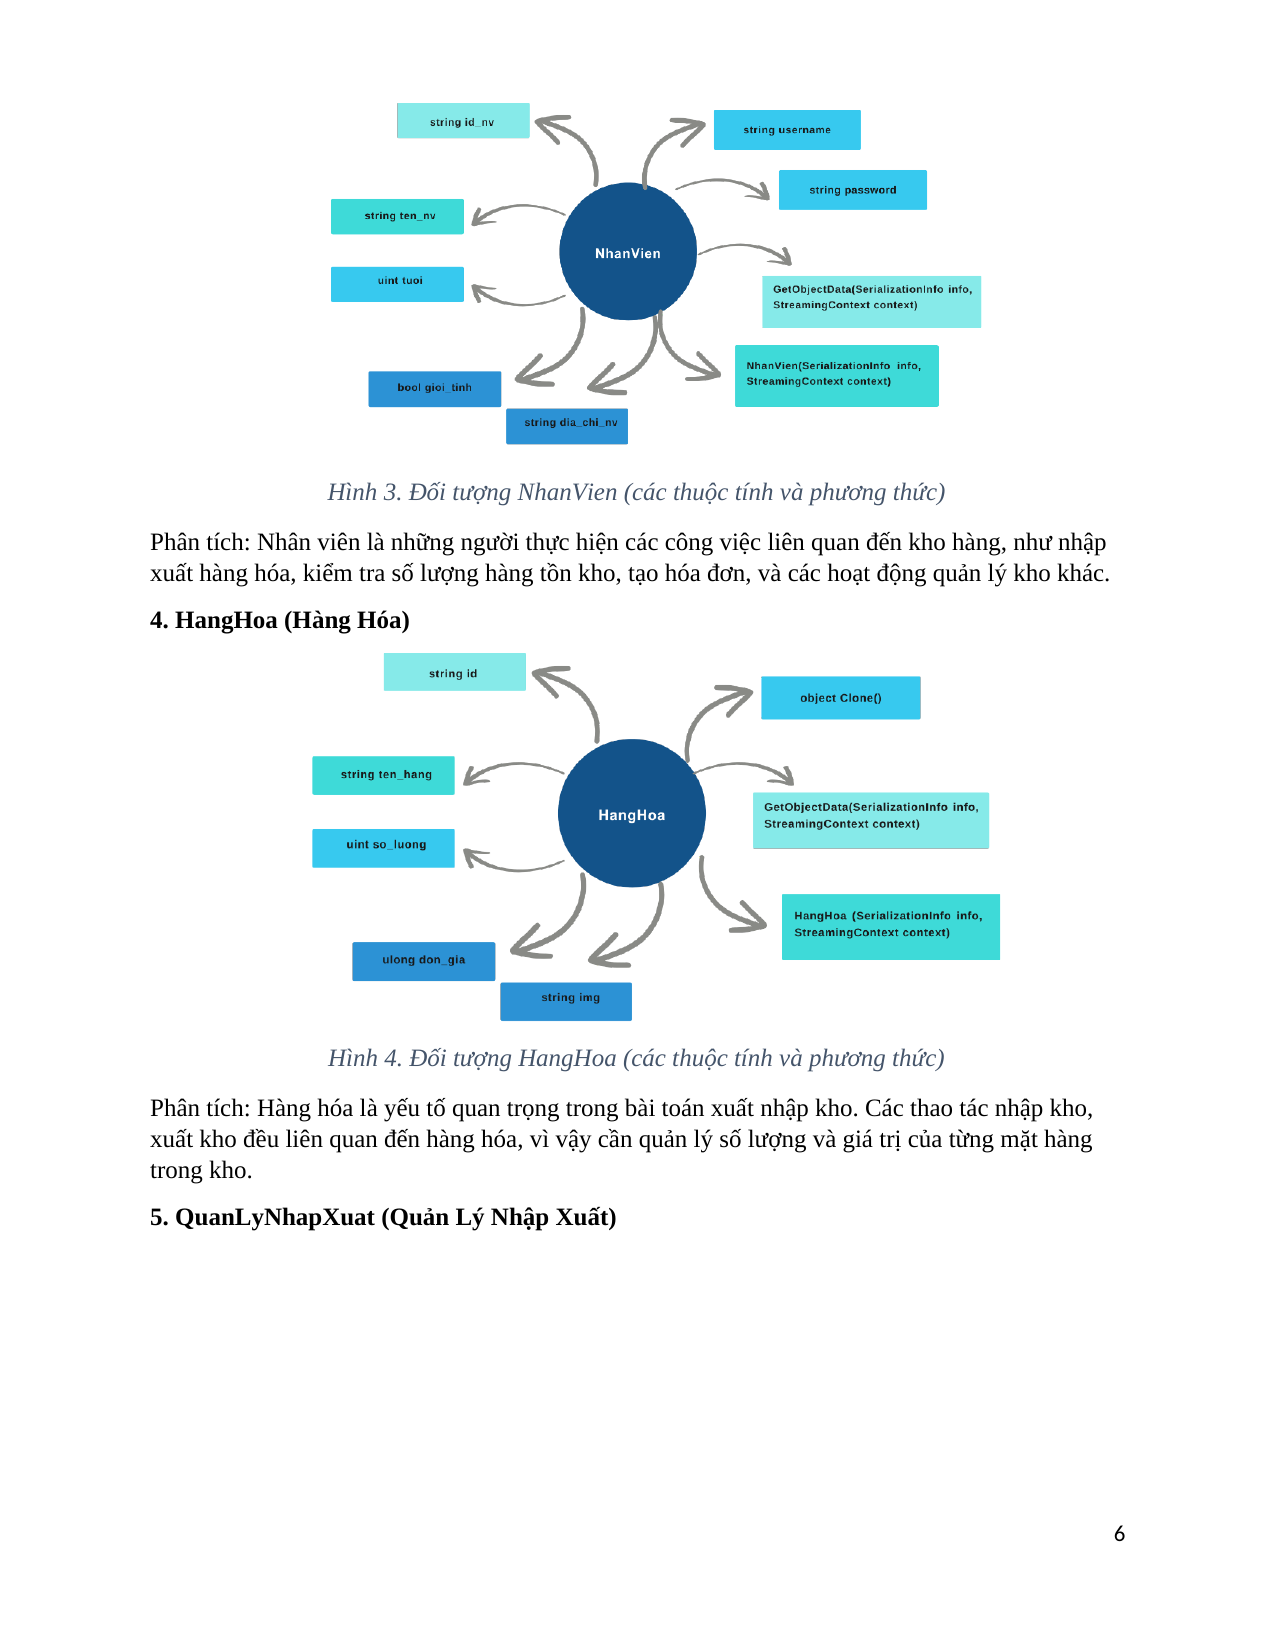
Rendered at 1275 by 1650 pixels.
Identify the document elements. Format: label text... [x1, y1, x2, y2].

text Phân tích: Nhân viên là những người thực hiện các công việc liên quan đến kho hàng, như nhập xuất hàng hóa, kiểm tra số lượng hàng tồn kho, tạo hóa đơn, và các hoạt động quản lý kho khác. [150, 527, 1125, 586]
text 4. HangHoa (Hàng Hóa) [150, 605, 1125, 634]
picture [312, 653, 1001, 1025]
text 5. QuanLyNhapXuat (Quản Lý Nhập Xuất) [150, 1202, 1125, 1231]
text Hình 4. Đối tượng HangHoa (các thuộc tính và phương thức) [150, 1043, 1125, 1072]
picture [331, 103, 982, 448]
text Phân tích: Hàng hóa là yếu tố quan trọng trong bài toán xuất nhập kho. Các thao tác nhập kho, xuất kho đều liên quan đến hàng hóa, vì vậy cần quản lý số lượng và giá trị của từng mặt hàng trong kho. [150, 1093, 1125, 1183]
text Hình 3. Đối tượng NhanVien (các thuộc tính và phương thức) [150, 477, 1125, 506]
